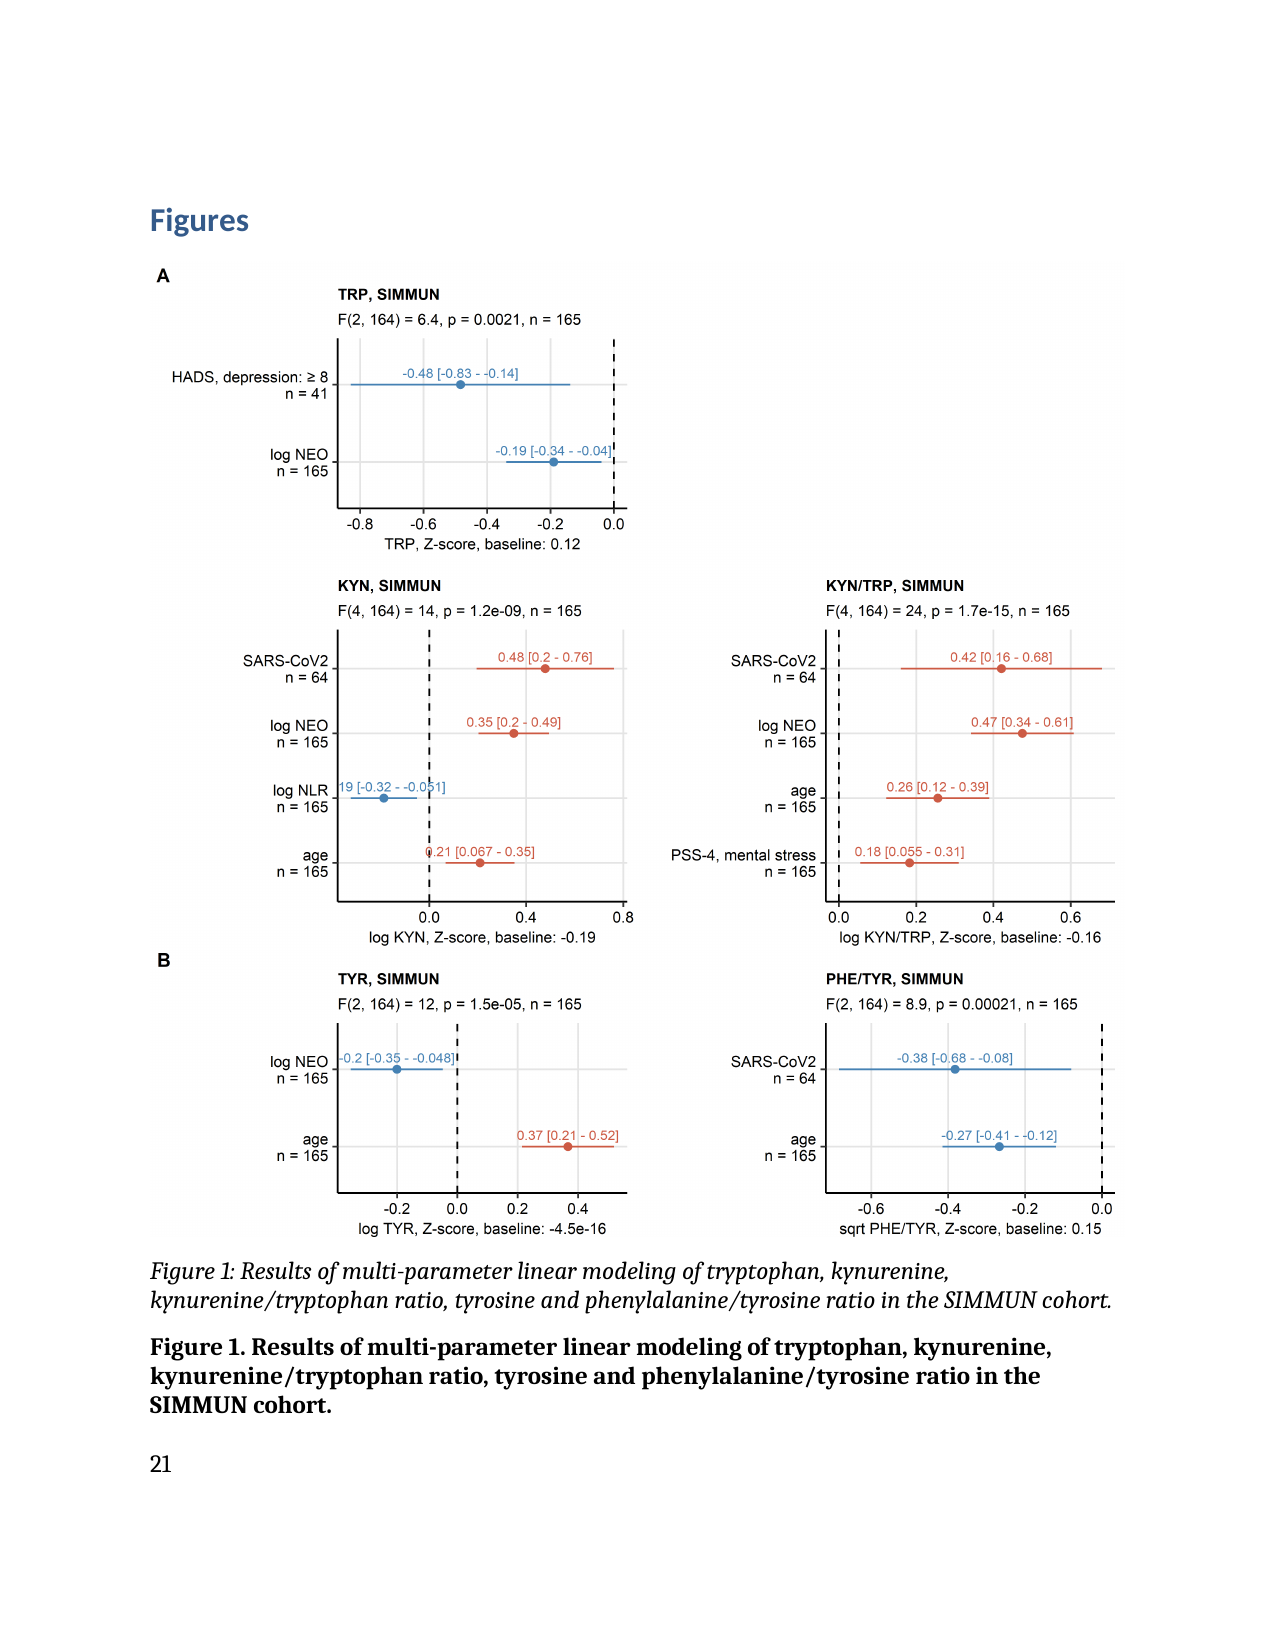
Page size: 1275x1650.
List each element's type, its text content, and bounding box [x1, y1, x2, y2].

subtitle Figures [150, 199, 1125, 240]
text Figure 1. Results of multi-parameter linear modeling of tryptophan, kynurenine, kynurenine/tryptophan ratio, tyrosine and phenylalanine/tyrosine ratio in the SIMMUN cohort. [150, 1333, 1125, 1419]
text Figure 1: Results of multi-parameter linear modeling of tryptophan, kynurenine, kynurenine/tryptophan ratio, tyrosine and phenylalanine/tyrosine ratio in the SIMMUN cohort. [150, 1257, 1125, 1314]
picture [150, 261, 1125, 1237]
